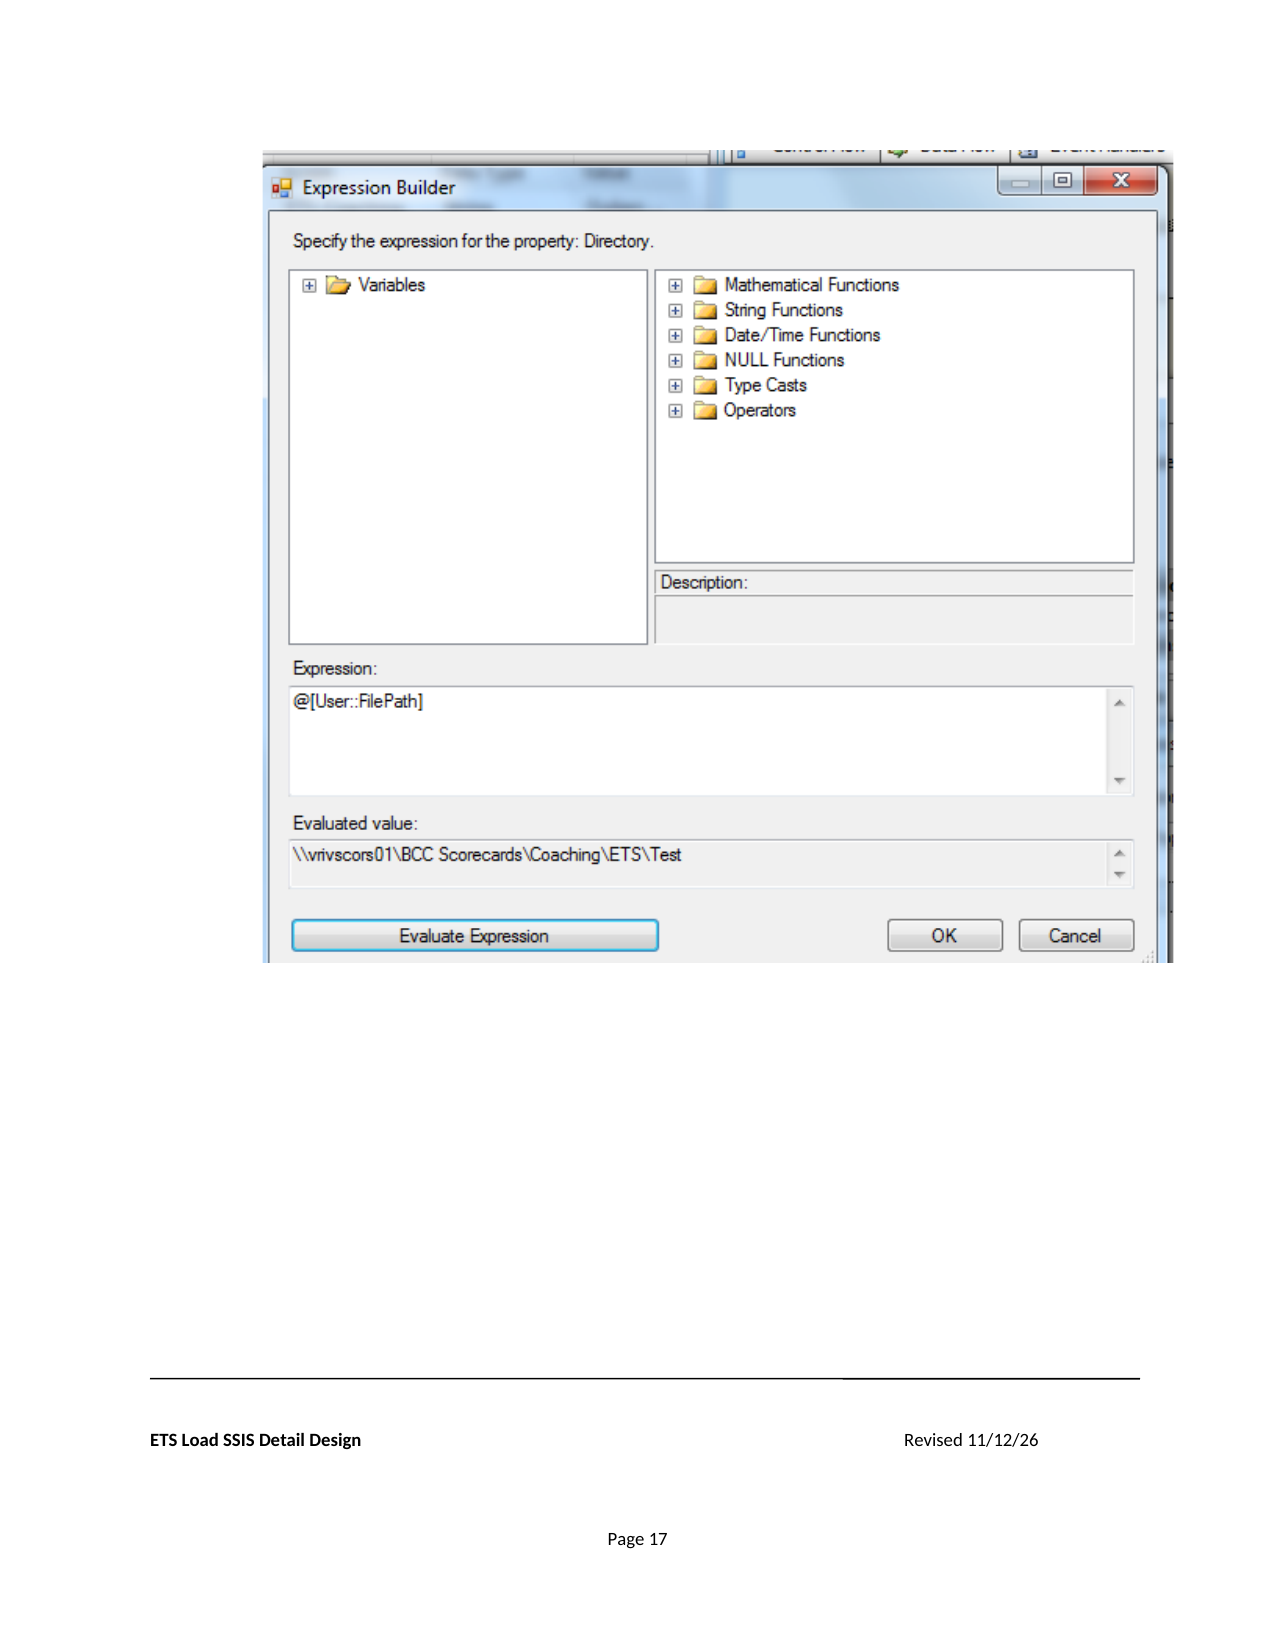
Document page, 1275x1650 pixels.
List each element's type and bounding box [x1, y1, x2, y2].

picture [262, 150, 1174, 963]
